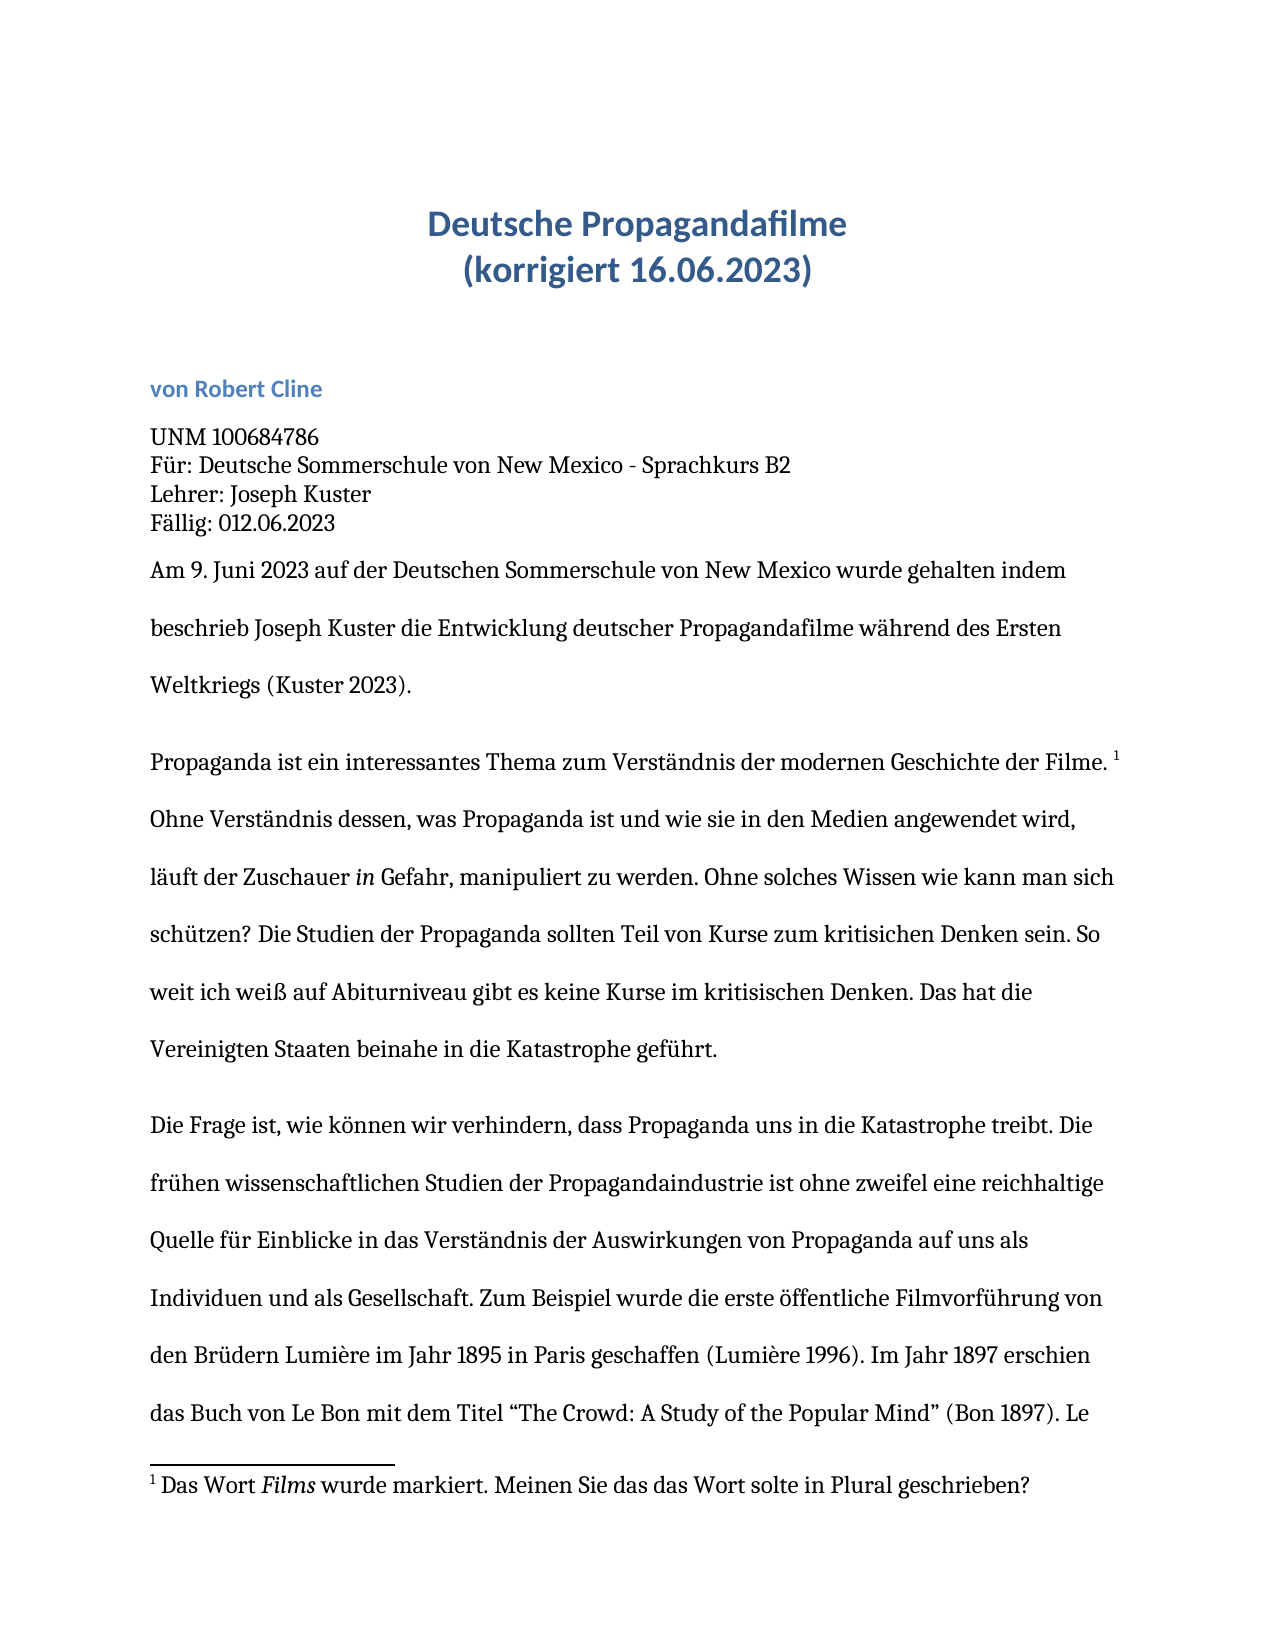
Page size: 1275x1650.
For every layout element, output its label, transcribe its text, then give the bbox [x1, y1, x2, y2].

subtitle von Robert Cline [150, 373, 1125, 404]
text UNM 100684786 Für: Deutsche Sommerschule von New Mexico - Sprachkurs B2 Lehrer: Joseph Kuster Fällig: 012.06.2023 [150, 422, 1125, 537]
text Am 9. Juni 2023 auf der Deutschen Sommerschule von New Mexico wurde gehalten indem beschrieb Joseph Kuster die Entwicklung deutscher Propagandafilme während des Ersten Weltkriegs (Kuster 2023). [150, 556, 1125, 700]
title Deutsche Propagandafilme (korrigiert 16.06.2023) [150, 200, 1125, 292]
text Propaganda ist ein interessantes Thema zum Verständnis der modernen Geschichte der Filme. Ohne Verständnis dessen, was Propaganda ist und wie sie in den Medien angewendet wird, läuft der Zuschauer in Gefahr, manipuliert zu werden. Ohne solches Wissen wie kann man sich schützen? Die Studien der Propaganda sollten Teil von Kurse zum kritisichen Denken sein. So weit ich weiß auf Abiturniveau gibt es keine Kurse im kritisischen Denken. Das hat die Vereinigten Staaten beinahe in die Katastrophe geführt. [150, 747, 1125, 1064]
